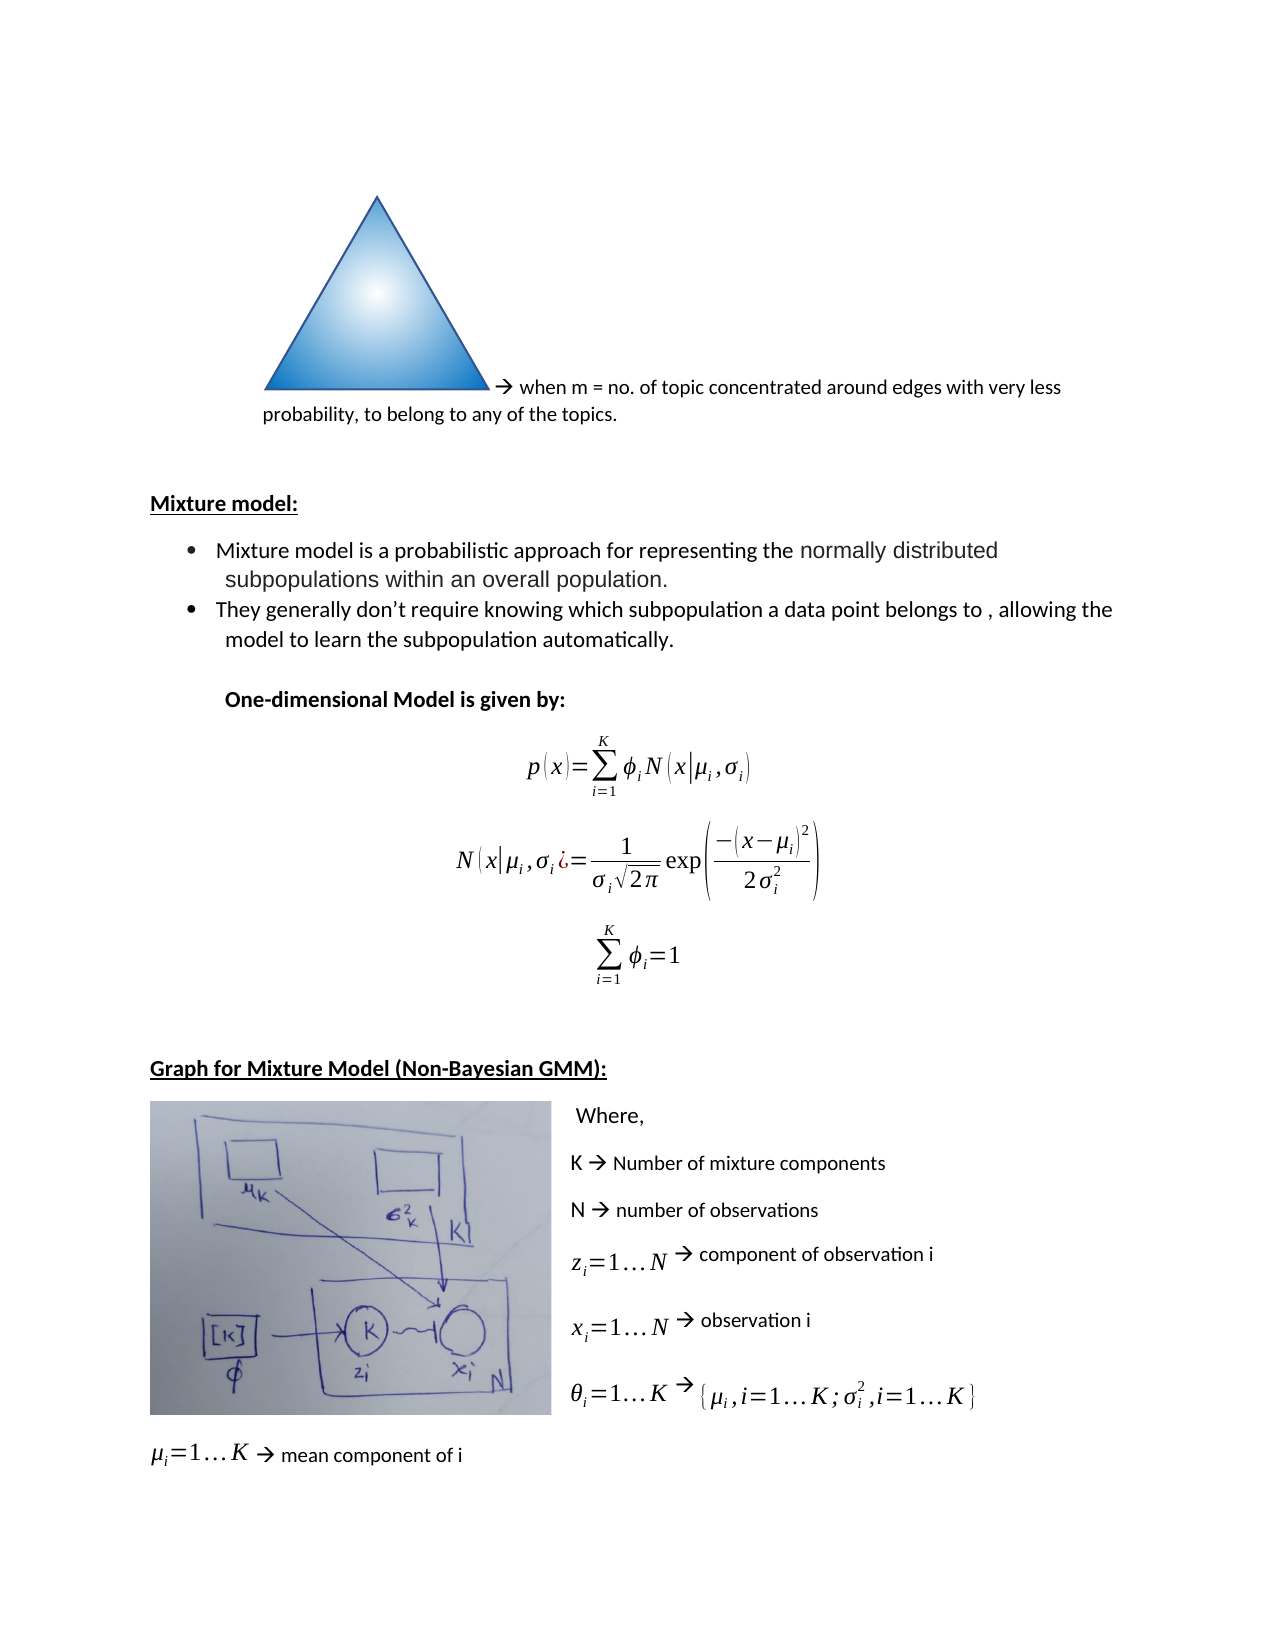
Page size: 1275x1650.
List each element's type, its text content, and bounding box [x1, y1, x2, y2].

list They generally don’t require knowing which subpopulation a data point belongs to , allowing the model to learn the subpopulation automatically. [187, 595, 1125, 653]
text Mixture model: [150, 489, 1125, 517]
list One-dimensional Model is given by: [225, 686, 1125, 713]
text component of observation i [552, 1242, 1125, 1288]
text N number of observations [552, 1195, 1125, 1223]
text K Number of mixture components [552, 1148, 1125, 1176]
picture [150, 1101, 552, 1415]
text Graph for Mixture Model (Non-Bayesian GMM): [150, 1054, 1125, 1082]
list Mixture model is a probabilistic approach for representing the normally distributed subpopulations within an overall population. [187, 536, 1125, 593]
text when m = no. of topic concentrated around edges with very less probability, to belong to any of the topics. [262, 194, 1125, 427]
text observation i [552, 1307, 1125, 1354]
text Where, [552, 1101, 1125, 1129]
text mean component of i [150, 1439, 1125, 1470]
